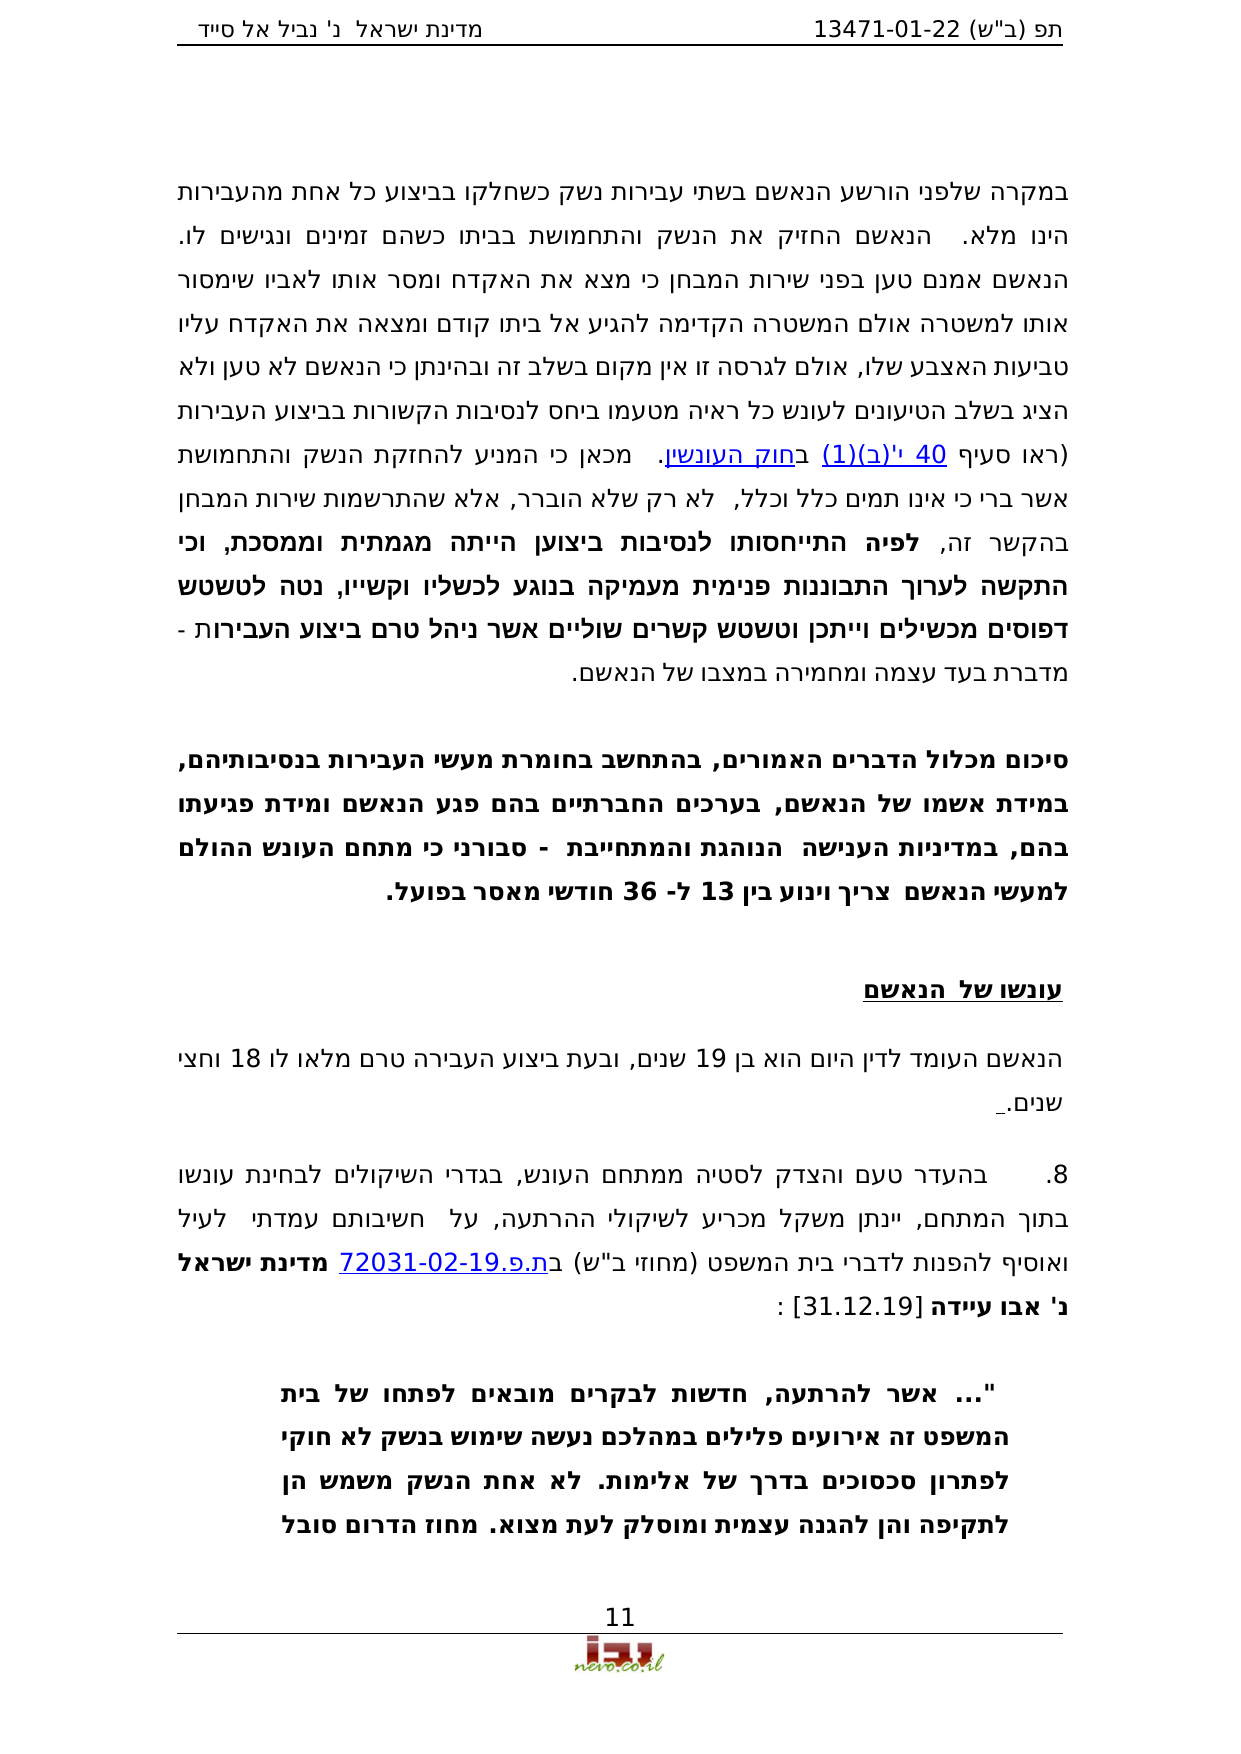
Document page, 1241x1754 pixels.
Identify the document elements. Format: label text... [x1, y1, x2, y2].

text סיכום מכלול הדברים האמורים, בהתחשב בחומרת מעשי העבירות בנסיבותיהם, במידת אשמו של הנאשם, בערכים החברתיים בהם פגע הנאשם ומידת פגיעתו בהם, במדיניות הענישה הנוהגת והמתחייבת - סבורני כי מתחם העונש ההולם למעשי הנאשם צריך וינוע בין 13 ל- 36 חודשי מאסר בפועל. [177, 745, 1069, 906]
text במקרה שלפני הורשע הנאשם בשתי עבירות נשק כשחלקו בביצוע כל אחת מהעבירות הינו מלא. הנאשם החזיק את הנשק והתחמושת בביתו כשהם זמינים ונגישים לו. הנאשם אמנם טען בפני שירות המבחן כי מצא את האקדח ומסר אותו לאביו שימסור אותו למשטרה אולם המשטרה הקדימה להגיע אל ביתו קודם ומצאה את האקדח עליו טביעות האצבע שלו, אולם לגרסה זו אין מקום בשלב זה ובהינתן כי הנאשם לא טען ולא הציג בשלב הטיעונים לעונש כל ראיה מטעמו ביחס לנסיבות הקשורות בביצוע העבירות (ראו סעיף 40 י'(ב)(1) בחוק העונשין. מכאן כי המניע להחזקת הנשק והתחמושת אשר ברי כי אינו תמים כלל וכלל, לא רק שלא הוברר, אלא שהתרשמות שירות המבחן בהקשר זה, לפיה התייחסותו לנסיבות ביצוען הייתה מגמתית וממסכת, וכי התקשה לערוך התבוננות פנימית מעמיקה בנוגע לכשליו וקשייו, נטה לטשטש דפוסים מכשילים וייתכן וטשטש קשרים שוליים אשר ניהל טרם ביצוע העבירות - מדברת בעד עצמה ומחמירה במצבו של הנאשם. [177, 177, 1069, 687]
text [281, 1379, 1010, 1539]
text הנאשם העומד לדין היום הוא בן 19 שנים, ובעת ביצוע העבירה טרם מלאו לו 18 וחצי שנים. [177, 1044, 1063, 1117]
picture [574, 1635, 666, 1673]
text 8. בהעדר טעם והצדק לסטיה ממתחם העונש, בגדרי השיקולים לבחינת עונשו בתוך המתחם, יינתן משקל מכריע לשיקולי ההרתעה, על חשיבותם עמדתי לעיל ואוסיף להפנות לדברי בית המשפט (מחוזי ב"ש) בת.פ.72031-02-19 מדינת ישראל נ' אבו עיידה [31.12.19] : [177, 1160, 1069, 1321]
text עונשו של הנאשם [177, 976, 1063, 1005]
